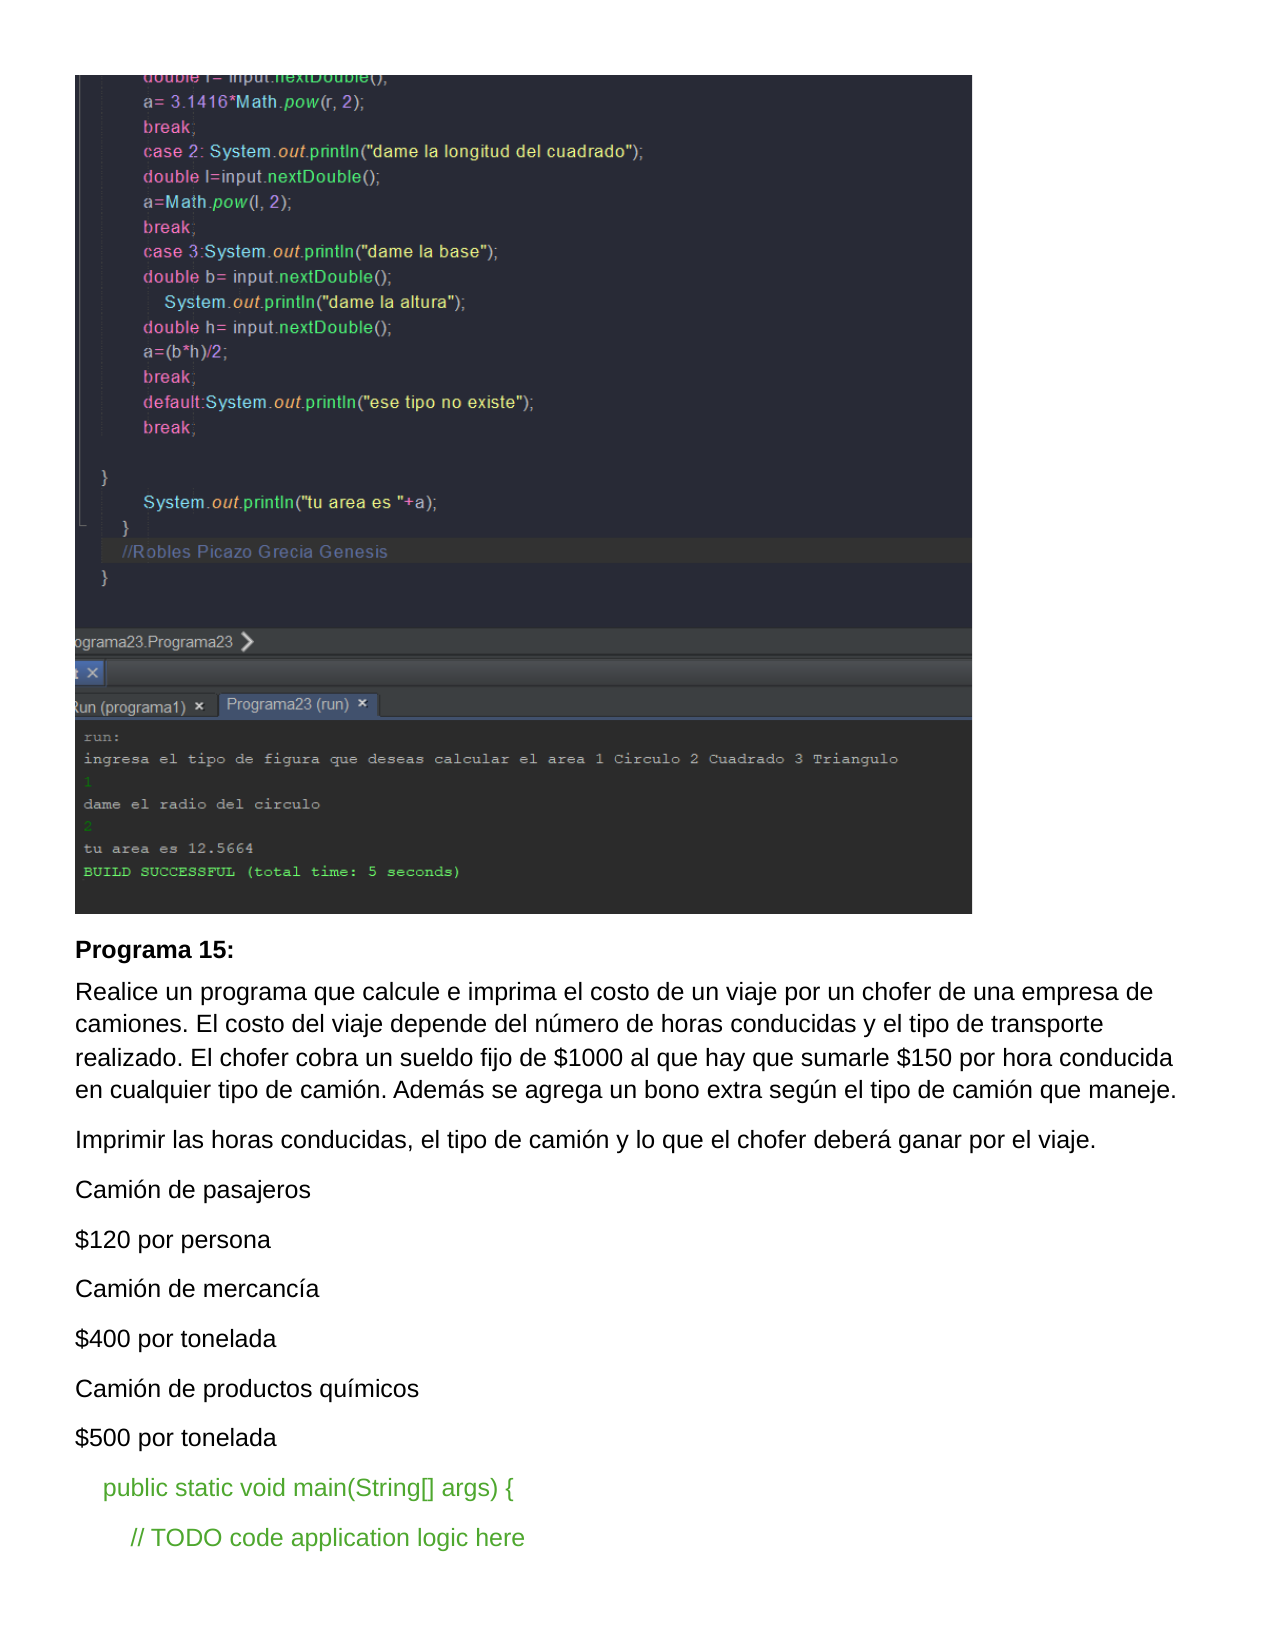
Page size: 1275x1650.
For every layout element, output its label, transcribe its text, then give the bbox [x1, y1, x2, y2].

text // TODO code application logic here [75, 1523, 1200, 1551]
picture [75, 75, 973, 914]
text Camión de mercancía [75, 1274, 1200, 1303]
text $400 por tonelada [75, 1324, 1200, 1353]
text Programa 15: [75, 935, 1200, 964]
text Imprimir las horas conducidas, el tipo de camión y lo que el chofer deberá ganar por el viaje. [75, 1125, 1200, 1154]
text public static void main(String[] args) { [75, 1473, 1200, 1502]
text Realice un programa que calcule e imprima el costo de un viaje por un chofer de una empresa de camiones. El costo del viaje depende del número de horas conducidas y el tipo de transporte realizado. El chofer cobra un sueldo fijo de $1000 al que hay que sumarle $150 por hora conducida en cualquier tipo de camión. Además se agrega un bono extra según el tipo de camión que maneje. [75, 976, 1200, 1104]
text $500 por tonelada [75, 1423, 1200, 1452]
text Camión de pasajeros [75, 1175, 1200, 1204]
text Camión de productos químicos [75, 1374, 1200, 1402]
text $120 por persona [75, 1224, 1200, 1253]
